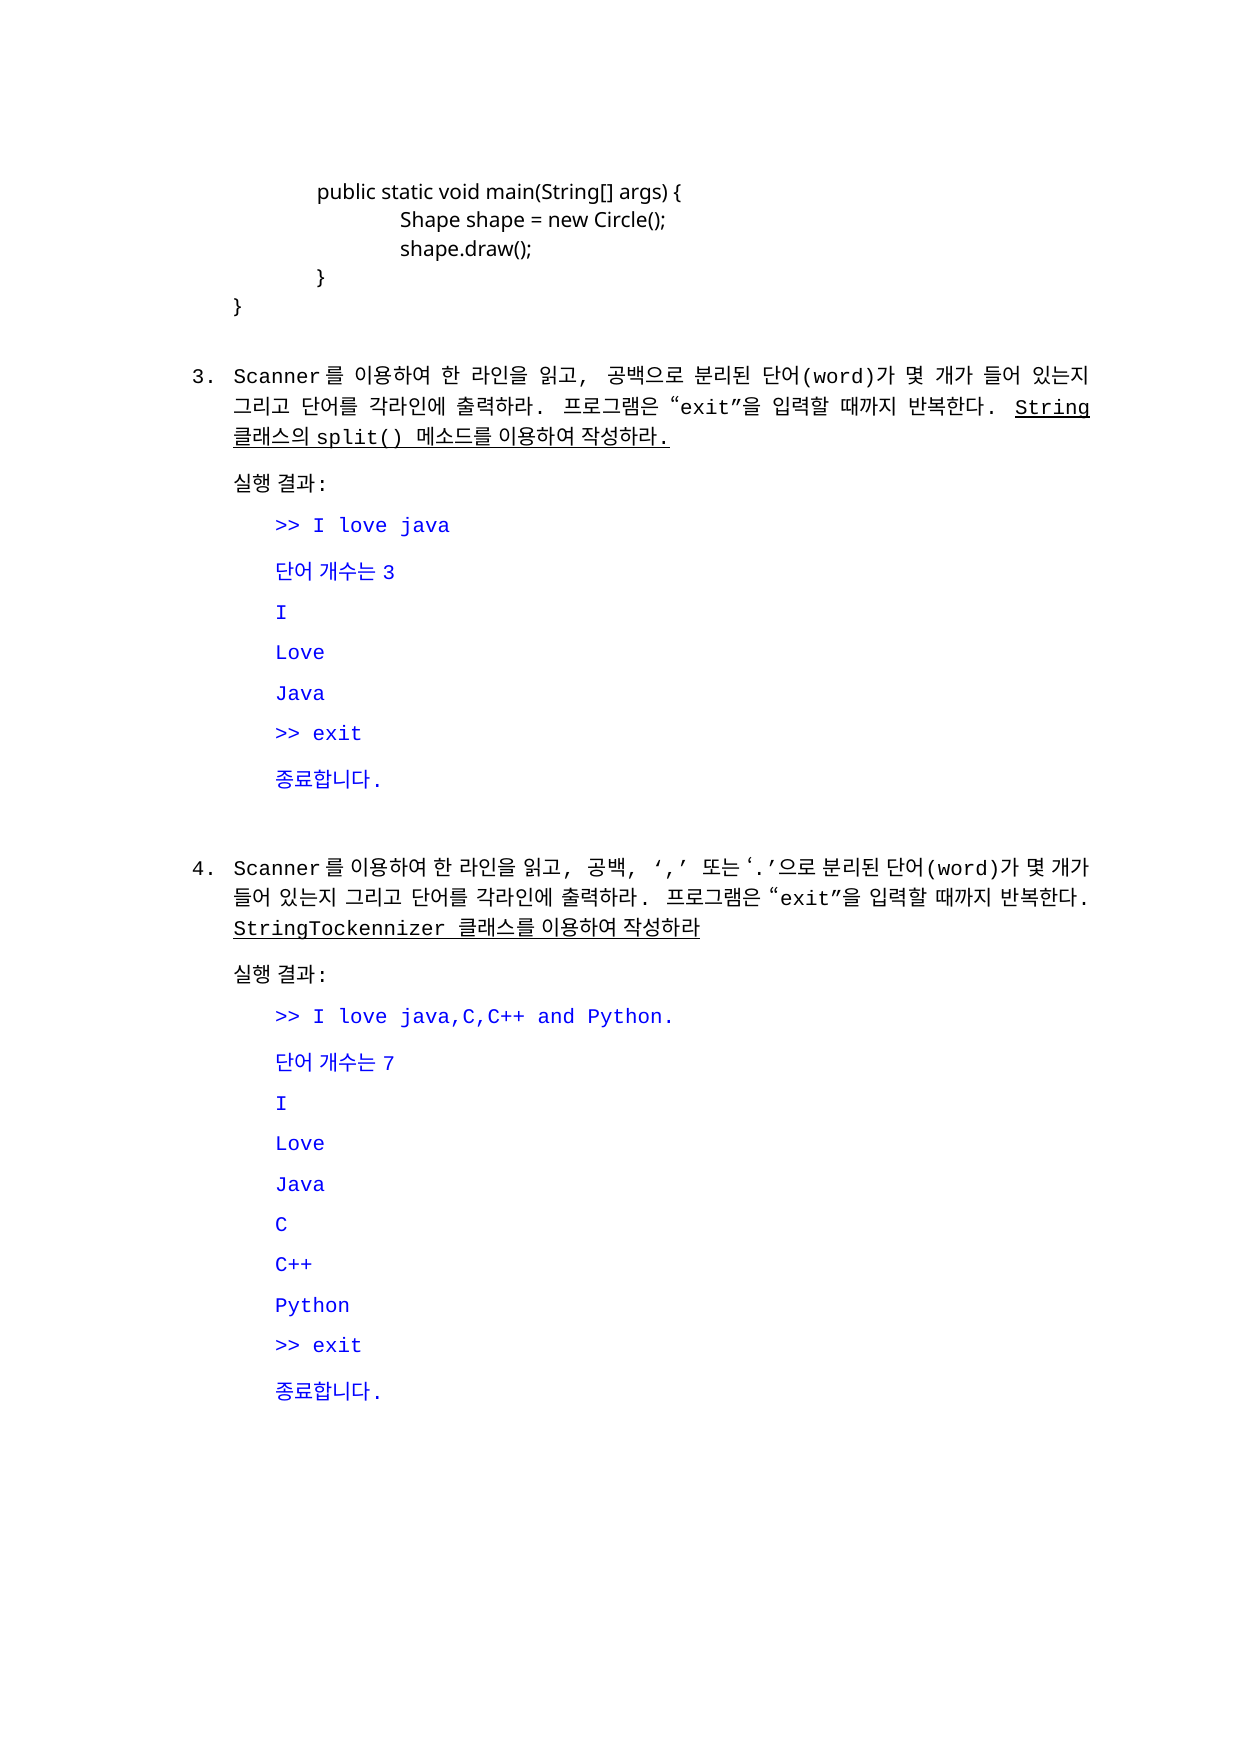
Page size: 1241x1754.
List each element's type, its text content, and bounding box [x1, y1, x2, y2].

text Python [275, 1295, 1090, 1318]
text 실행 결과: [233, 468, 1090, 498]
text shape.draw(); [233, 234, 1090, 262]
text public static void main(String[] args) { [233, 177, 1090, 206]
text I [275, 1093, 1090, 1117]
text >> exit [275, 1335, 1090, 1359]
text } [233, 291, 1090, 319]
list Scanner를 이용하여 한 라인을 읽고, 공백으로 분리된 단어(word)가 몇 개가 들어 있는지 그리고 단어를 각라인에 출력하라. 프로그램은 “exit”을 입력할 때까지 반복한다. String 클래스의 split() 메소드를 이용하여 작성하라. [192, 360, 1090, 451]
text 실행 결과: [233, 959, 1090, 989]
text Java [275, 683, 1090, 706]
text Java [275, 1174, 1090, 1197]
text I [275, 602, 1090, 626]
text C++ [275, 1254, 1090, 1278]
text 종료합니다. [275, 763, 1090, 794]
text >> I love java [275, 515, 1090, 538]
text Love [275, 1133, 1090, 1157]
text 단어 개수는 3 [275, 555, 1090, 585]
text >> exit [275, 723, 1090, 747]
text 단어 개수는 7 [275, 1046, 1090, 1076]
text >> I love java,C,C++ and Python. [275, 1006, 1090, 1029]
text 종료합니다. [275, 1375, 1090, 1406]
text Shape shape = new Circle(); [233, 206, 1090, 234]
text } [233, 262, 1090, 291]
list Scanner를 이용하여 한 라인을 읽고, 공백, ‘,’ 또는 ‘.’으로 분리된 단어(word)가 몇 개가 들어 있는지 그리고 단어를 각라인에 출력하라. 프로그램은 “exit”을 입력할 때까지 반복한다. StringTockennizer 클래스를 이용하여 작성하라 [192, 851, 1090, 942]
text Love [275, 642, 1090, 666]
text C [275, 1214, 1090, 1238]
